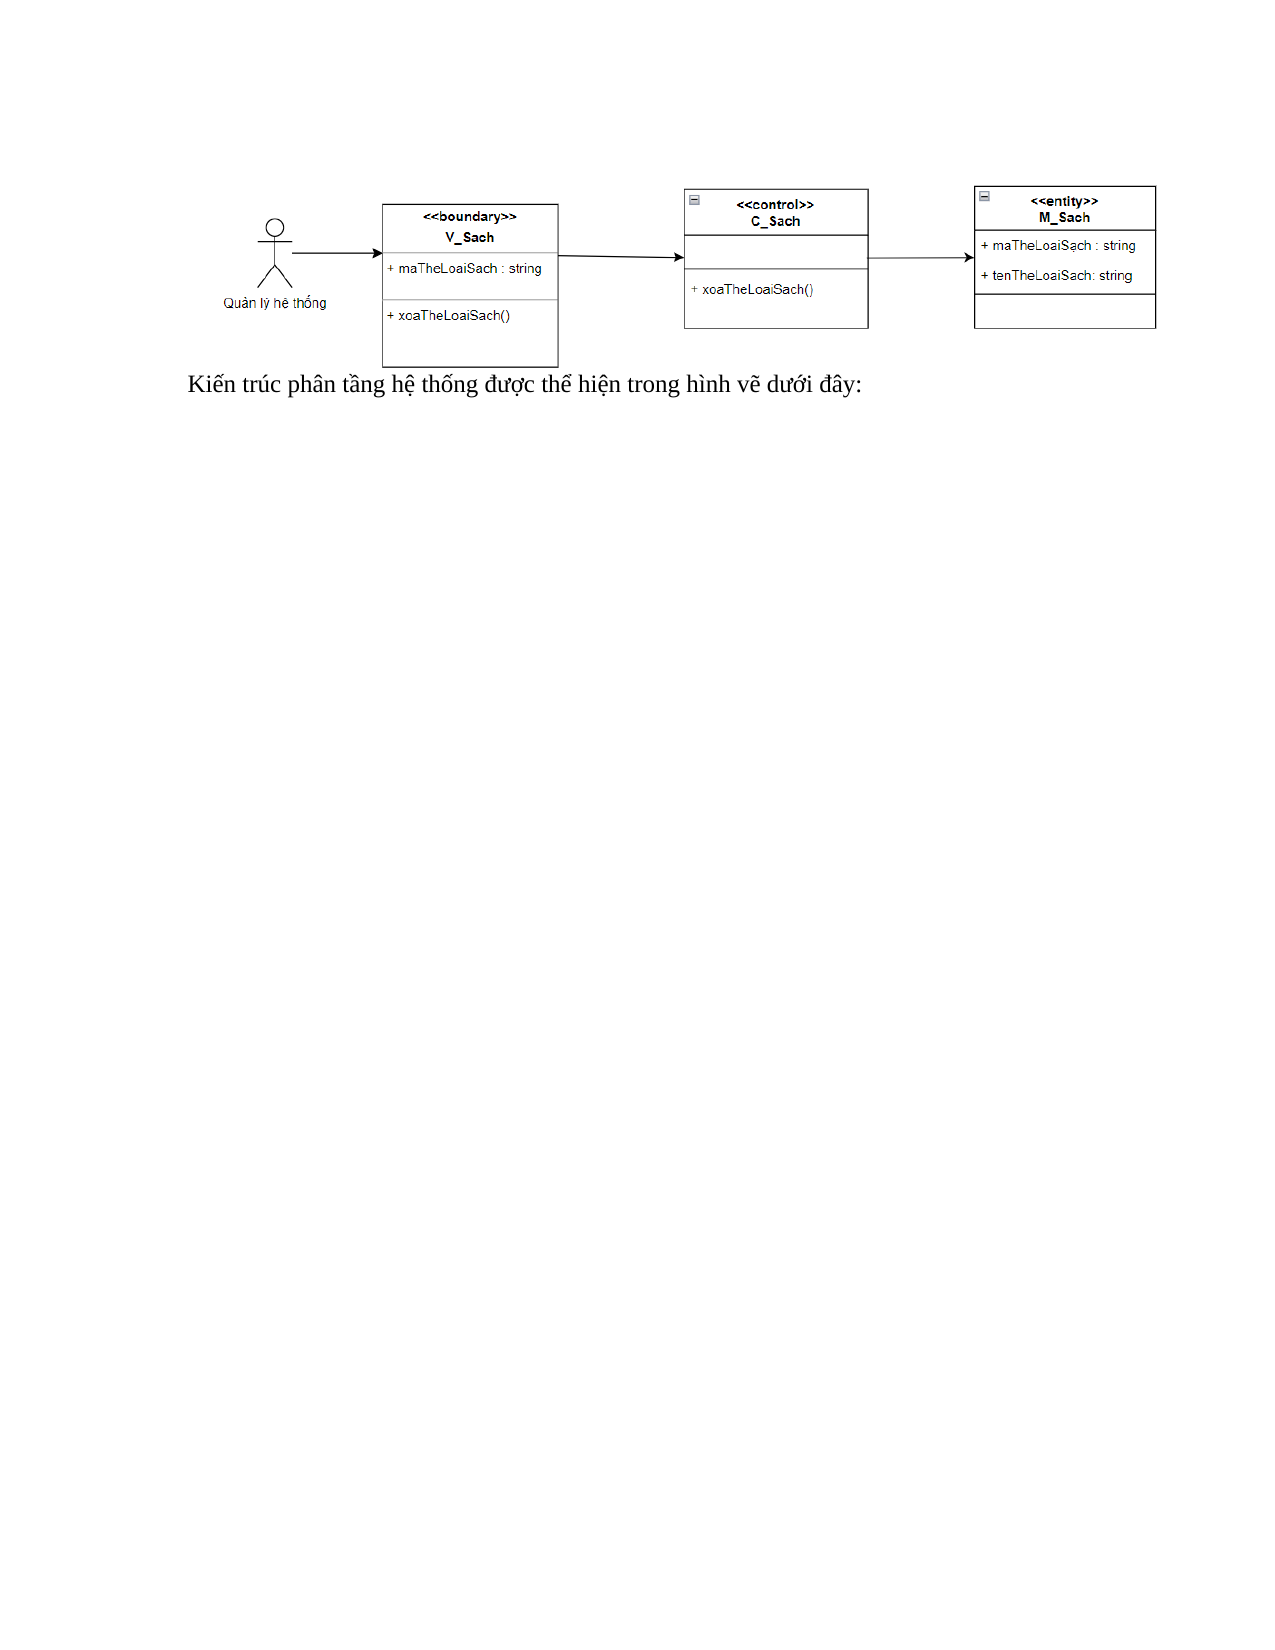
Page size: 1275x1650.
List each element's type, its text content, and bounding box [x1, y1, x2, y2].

picture [187, 150, 1163, 369]
text Kiến trúc phân tầng hệ thống được thể hiện trong hình vẽ dưới đây: [187, 369, 1125, 397]
